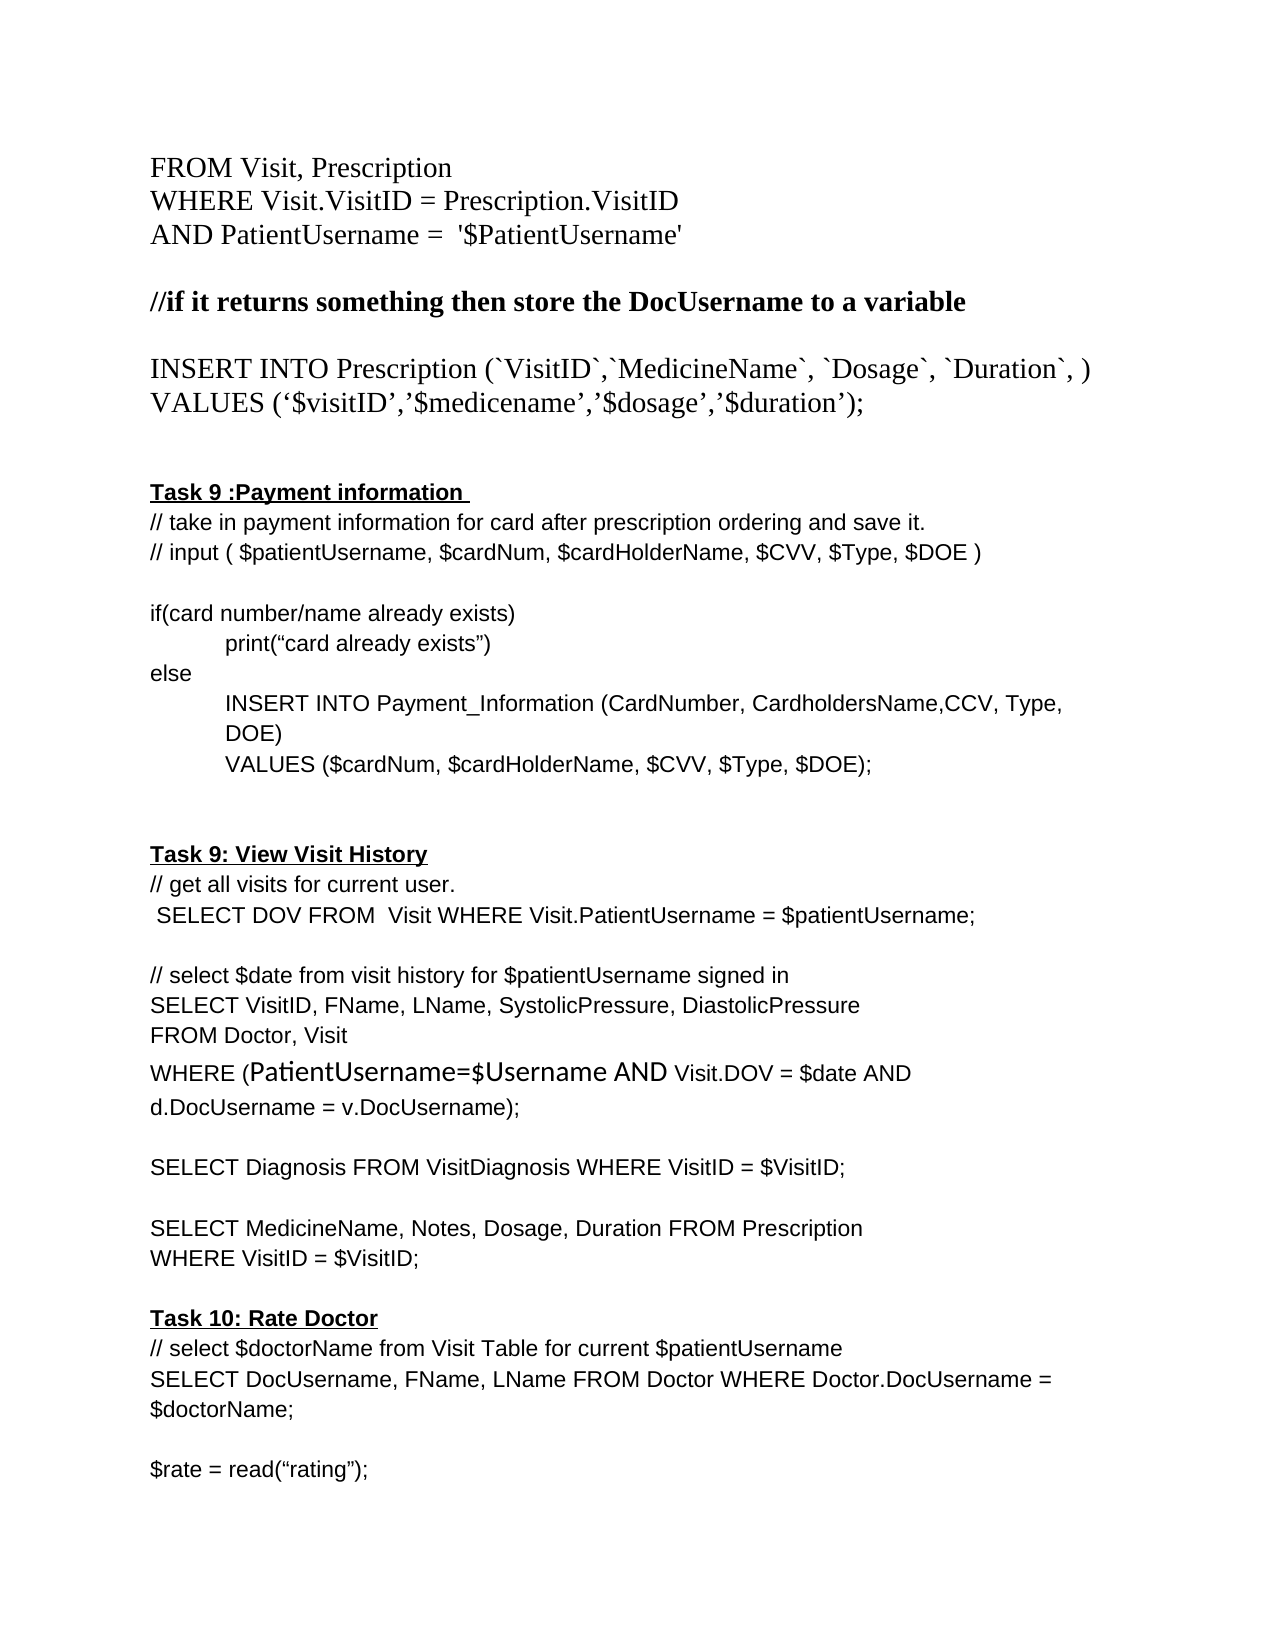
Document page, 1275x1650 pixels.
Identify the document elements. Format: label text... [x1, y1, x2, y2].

text SELECT Diagnosis FROM VisitDiagnosis WHERE VisitID = $VisitID; [150, 1154, 1125, 1180]
text SELECT DocUsername, FName, LName FROM Doctor WHERE Doctor.DocUsername = $doctorName; [150, 1366, 1125, 1422]
text AND PatientUsername = '$PatientUsername' [150, 217, 1125, 251]
text // select $doctorName from Visit Table for current $patientUsername [150, 1335, 1125, 1362]
text INSERT INTO Prescription (`VisitID`,`MedicineName`, `Dosage`, `Duration`, ) VALUES (‘$visitID’,’$medicename’,’$dosage’,’$duration’); [150, 351, 1125, 418]
text SELECT MedicineName, Notes, Dosage, Duration FROM Prescription [150, 1214, 1125, 1241]
text WHERE Visit.VisitID = Prescription.VisitID [150, 183, 1125, 217]
text // select $date from visit history for $patientUsername signed in [150, 962, 1125, 988]
text Task 9: View Visit History [150, 841, 1125, 868]
text FROM Doctor, Visit [150, 1022, 1125, 1049]
text // take in payment information for card after prescription ordering and save it. [150, 509, 1125, 535]
text Task 10: Rate Doctor [150, 1305, 1125, 1331]
text // input ( $patientUsername, $cardNum, $cardHolderName, $CVV, $Type, $DOE ) [150, 539, 1125, 566]
text if(card number/name already exists) [150, 599, 1125, 626]
text WHERE (PatientUsername=$Username AND Visit.DOV = $date AND [150, 1053, 1125, 1088]
text SELECT VisitID, FName, LName, SystolicPressure, DiastolicPressure [150, 992, 1125, 1019]
text FROM Visit, Prescription [150, 150, 1125, 183]
text WHERE VisitID = $VisitID; [150, 1245, 1125, 1271]
text d.DocUsername = v.DocUsername); [150, 1094, 1125, 1120]
text print(“card already exists”) [150, 630, 1125, 656]
text SELECT DOV FROM Visit WHERE Visit.PatientUsername = $patientUsername; [150, 902, 1125, 928]
text VALUES ($cardNum, $cardHolderName, $CVV, $Type, $DOE); [150, 751, 1125, 777]
text //if it returns something then store the DocUsername to a variable [150, 284, 1125, 318]
text Task 9 :Payment information [150, 479, 1125, 505]
text // get all visits for current user. [150, 871, 1125, 898]
text else [150, 660, 1125, 686]
text $rate = read(“rating”); [150, 1456, 1125, 1482]
text INSERT INTO Payment_Information (CardNumber, CardholdersName,CCV, Type, DOE) [225, 690, 1125, 747]
